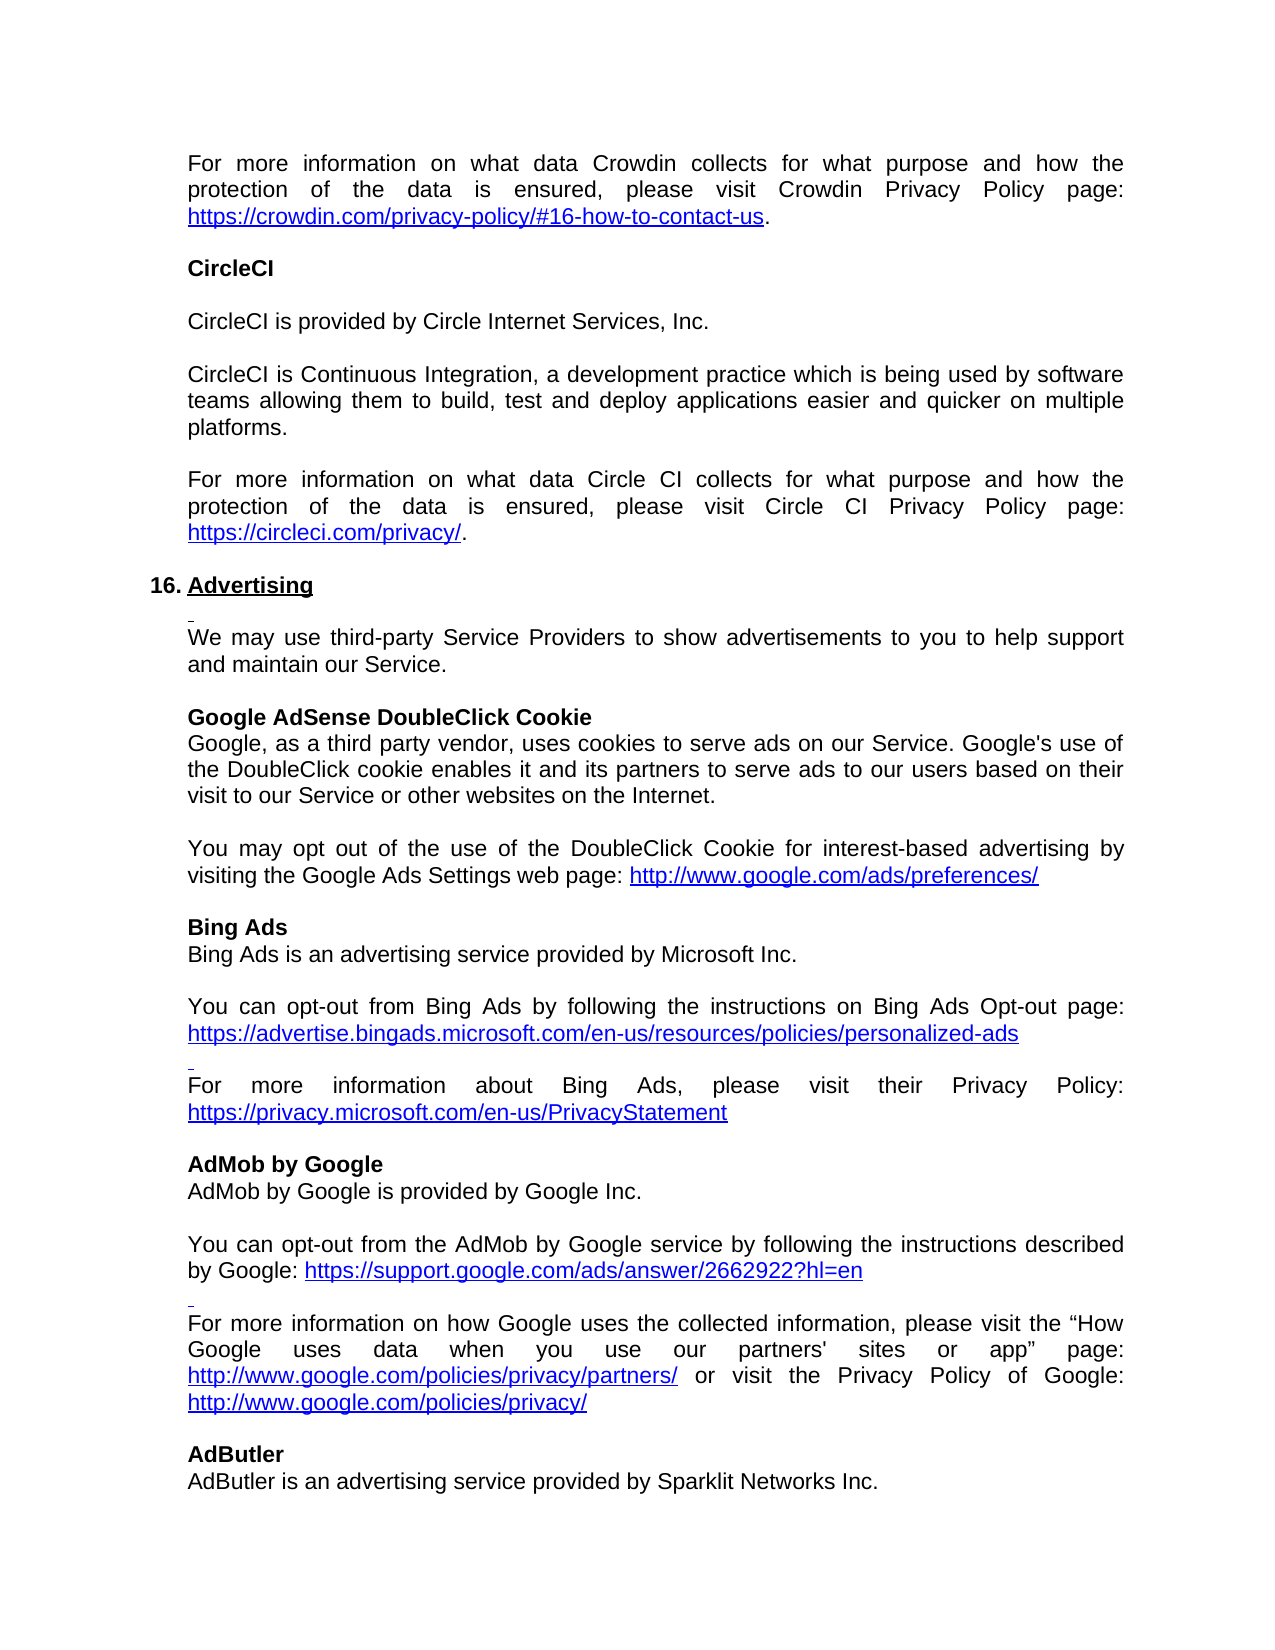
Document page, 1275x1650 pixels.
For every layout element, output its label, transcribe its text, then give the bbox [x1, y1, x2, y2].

subtitle AdMob by Google [187, 1151, 1125, 1178]
text For more information on how Google uses the collected information, please visit the “How Google uses data when you use our partners' sites or app” page: http://www.google.com/policies/privacy/partners/ or visit the Privacy Policy of Google: http://www.google.com/policies/privacy/ [187, 1309, 1125, 1415]
list CircleCI is Continuous Integration, a development practice which is being used by software teams allowing them to build, test and deploy applications easier and quicker on multiple platforms. [187, 361, 1125, 440]
text You can opt-out from the AdMob by Google service by following the instructions described by Google: https://support.google.com/ads/answer/2662922?hl=en [187, 1231, 1125, 1283]
text You may opt out of the use of the DoubleClick Cookie for interest-based advertising by visiting the Google Ads Settings web page: http://www.google.com/ads/preferences/ [187, 835, 1125, 888]
text For more information about Bing Ads, please visit their Privacy Policy: https://privacy.microsoft.com/en-us/PrivacyStatement [187, 1072, 1125, 1125]
list Advertising [150, 572, 1125, 598]
text You can opt-out from Bing Ads by following the instructions on Bing Ads Opt-out page: https://advertise.bingads.microsoft.com/en-us/resources/policies/personalized-ads [187, 993, 1125, 1046]
text AdButler is an advertising service provided by Sparklit Networks Inc. [187, 1468, 1125, 1494]
list For more information on what data Crowdin collects for what purpose and how the protection of the data is ensured, please visit Crowdin Privacy Policy page: https://crowdin.com/privacy-policy/#16-how-to-contact-us. [187, 150, 1125, 229]
text Bing Ads is an advertising service provided by Microsoft Inc. [187, 941, 1125, 967]
subtitle Bing Ads [187, 914, 1125, 941]
text AdMob by Google is provided by Google Inc. [187, 1178, 1125, 1204]
list CircleCI is provided by Circle Internet Services, Inc. [187, 308, 1125, 334]
text Google, as a third party vendor, uses cookies to serve ads on our Service. Google's use of the DoubleClick cookie enables it and its partners to serve ads to our users based on their visit to our Service or other websites on the Internet. [187, 730, 1125, 809]
text We may use third-party Service Providers to show advertisements to you to help support and maintain our Service. [187, 624, 1125, 677]
list For more information on what data Circle CI collects for what purpose and how the protection of the data is ensured, please visit Circle CI Privacy Policy page: https://circleci.com/privacy/. [187, 466, 1125, 545]
subtitle Google AdSense DoubleClick Cookie [187, 703, 1125, 730]
list CircleCI [187, 255, 1125, 282]
subtitle AdButler [187, 1441, 1125, 1468]
